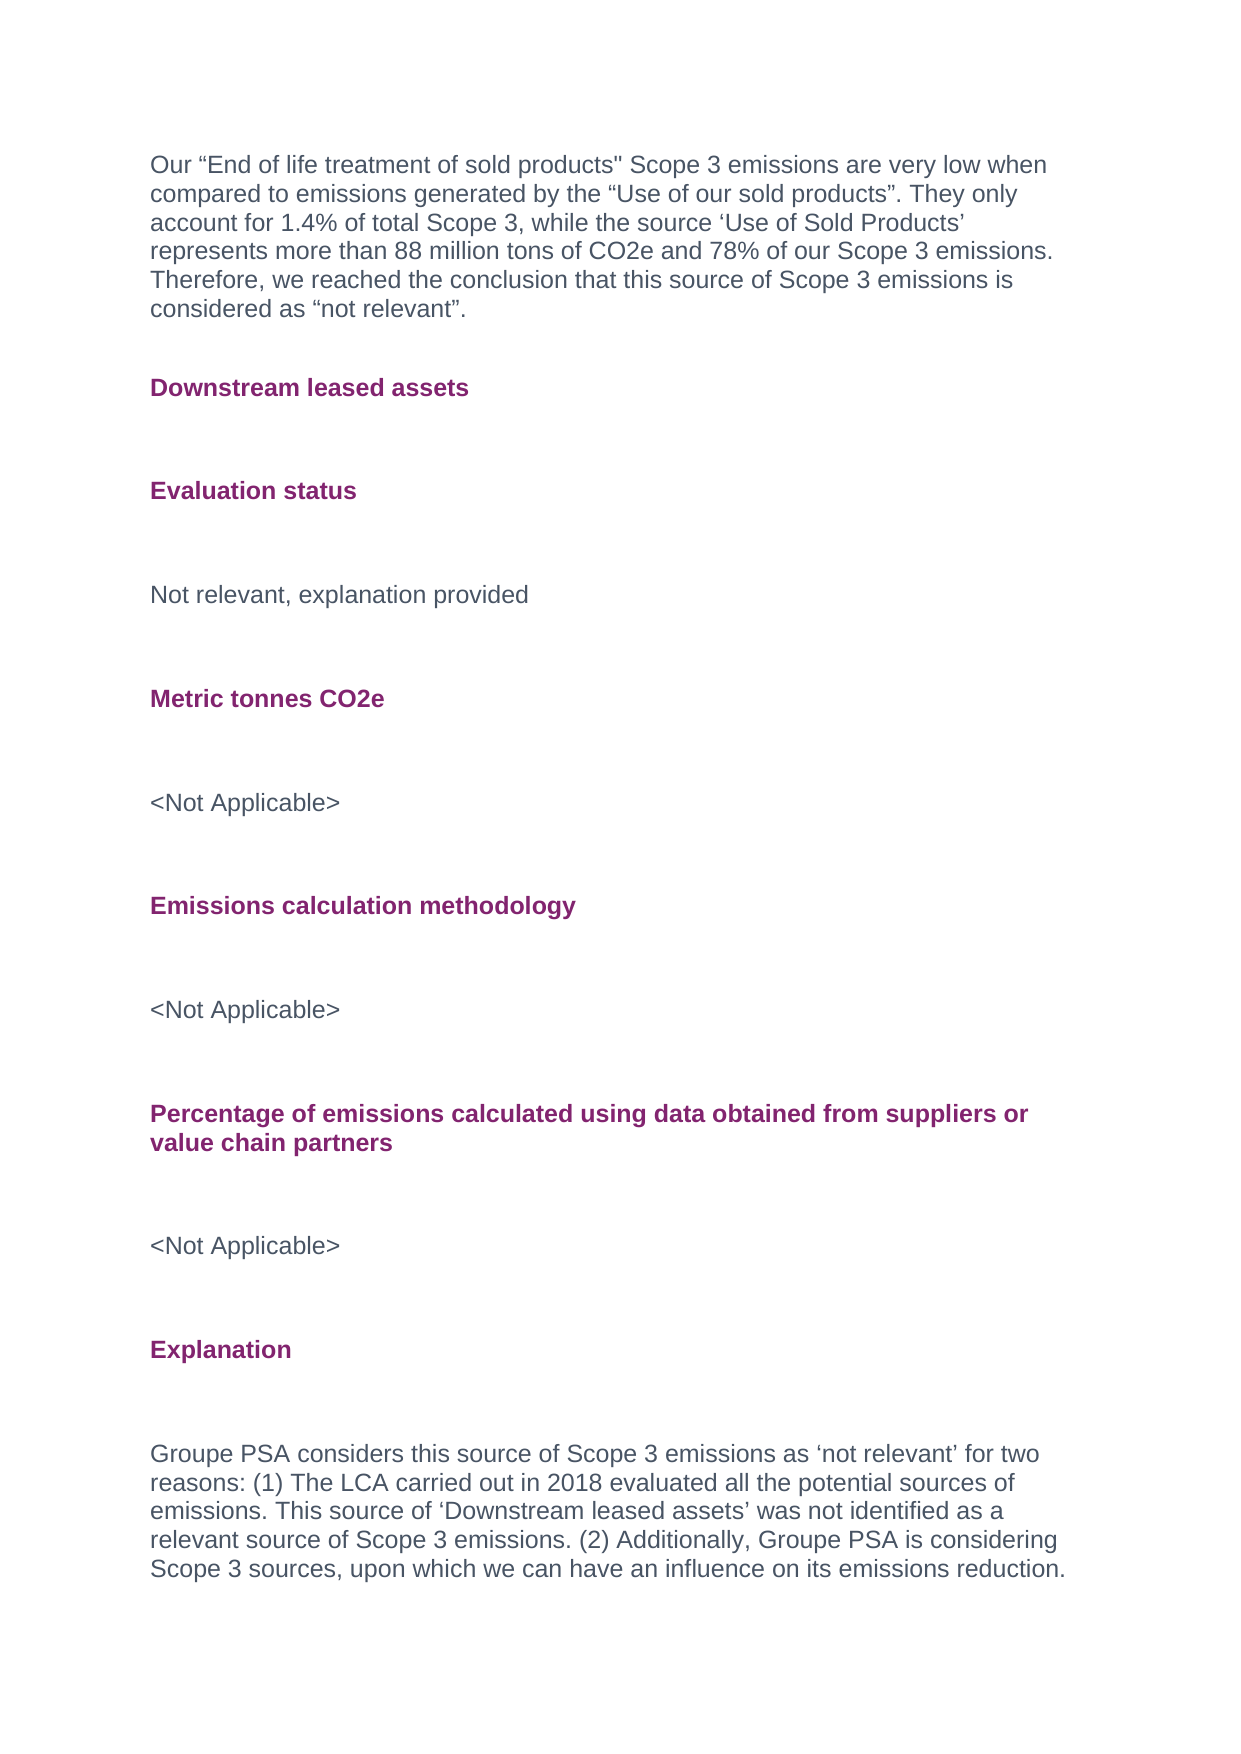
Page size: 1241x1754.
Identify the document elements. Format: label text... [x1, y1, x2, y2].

text Our “End of life treatment of sold products" Scope 3 emissions are very low when compared to emissions generated by the “Use of our sold products”. They only account for 1.4% of total Scope 3, while the source ‘Use of Sold Products’ represents more than 88 million tons of CO2e and 78% of our Scope 3 emissions. Therefore, we reached the conclusion that this source of Scope 3 emissions is considered as “not relevant”. [150, 150, 1090, 322]
subtitle Percentage of emissions calculated using data obtained from suppliers or value chain partners [150, 1099, 1090, 1156]
subtitle Downstream leased assets [150, 372, 1090, 401]
subtitle Explanation [150, 1335, 1090, 1364]
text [150, 1439, 1090, 1582]
text <Not Applicable> [150, 787, 1090, 816]
subtitle Metric tonnes CO2e [150, 684, 1090, 712]
text <Not Applicable> [150, 1231, 1090, 1260]
subtitle Emissions calculation methodology [150, 891, 1090, 920]
subtitle Evaluation status [150, 476, 1090, 505]
text Not relevant, explanation provided [150, 580, 1090, 609]
text <Not Applicable> [150, 995, 1090, 1024]
